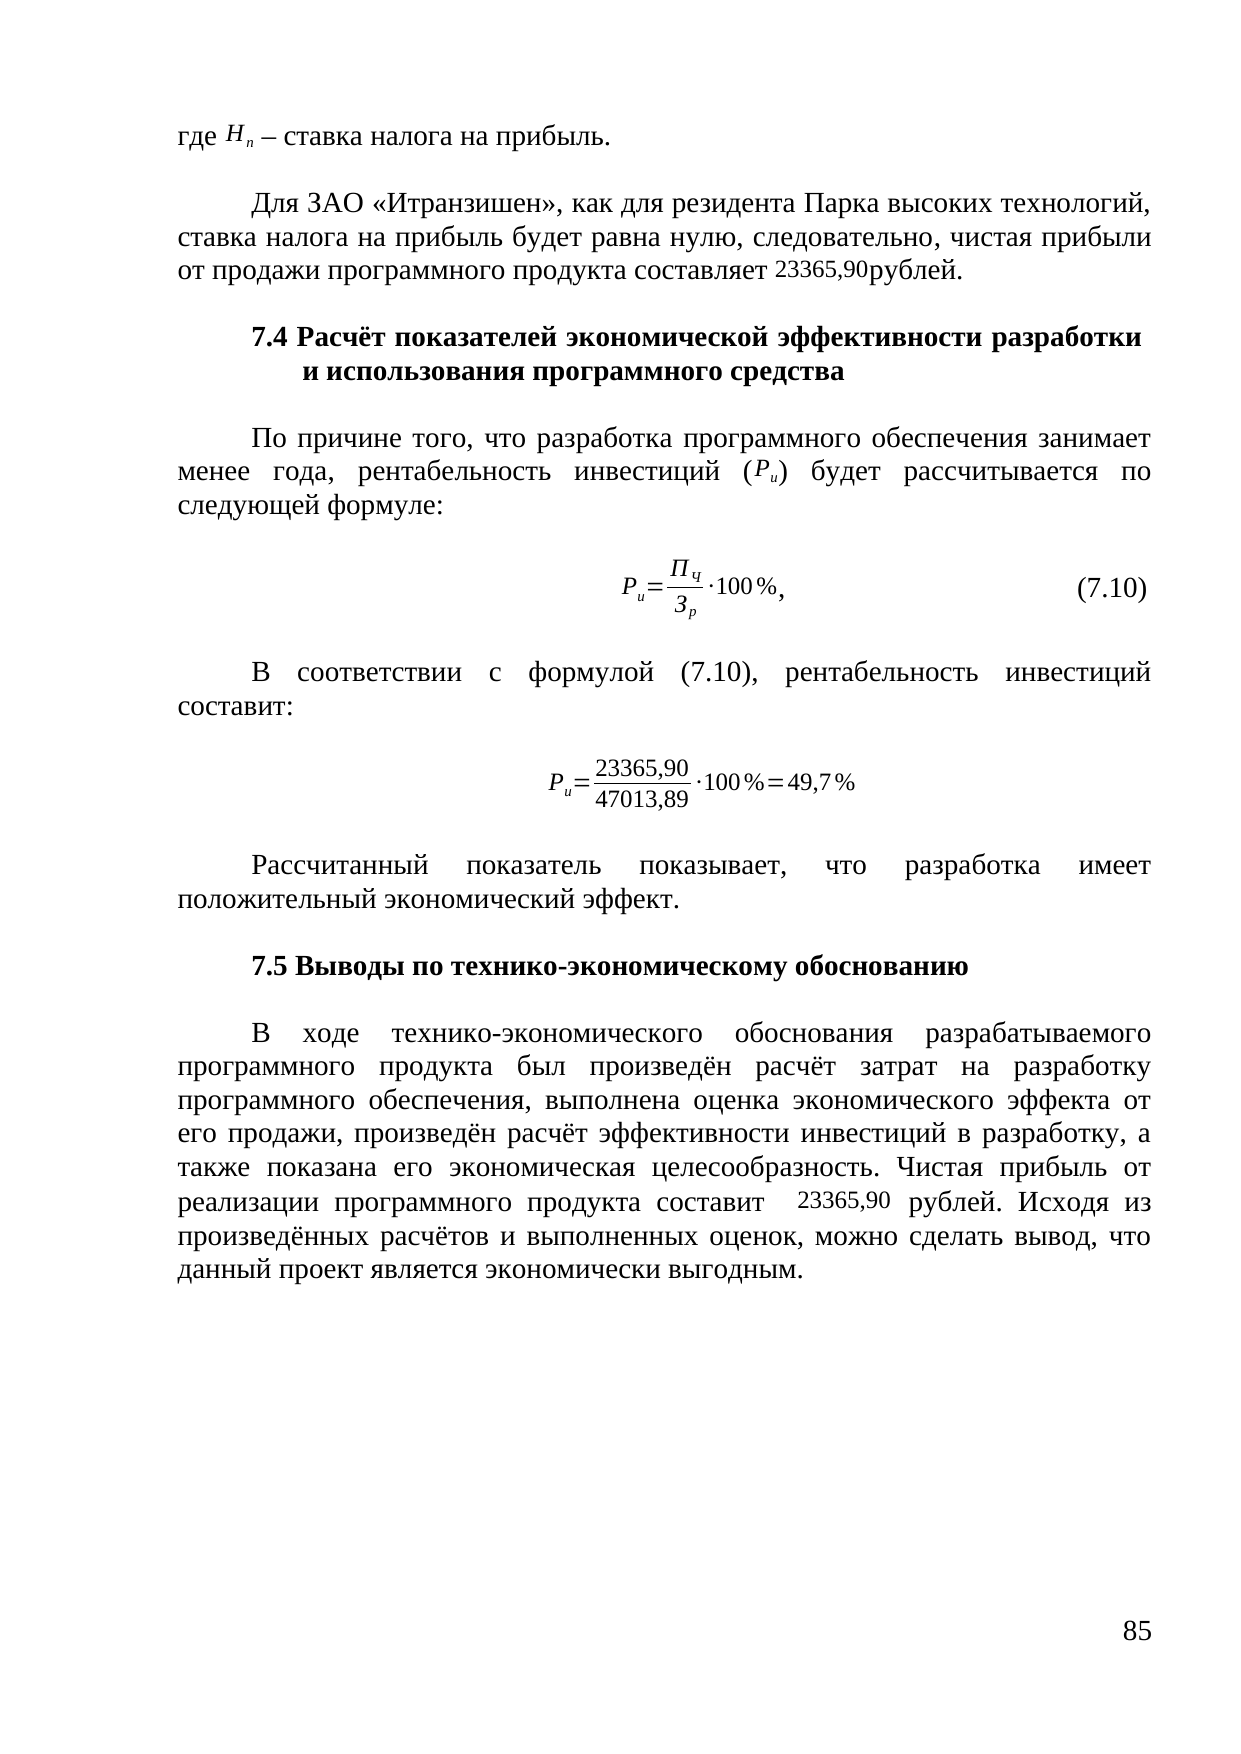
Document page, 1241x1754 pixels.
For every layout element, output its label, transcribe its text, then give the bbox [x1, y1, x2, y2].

text где – ставка налога на прибыль. [177, 118, 1152, 152]
text В соответствии с формулой (7.10), рентабельность инвестиций составит: [177, 654, 1152, 721]
text Для ЗАО «Итранзишен», как для резидента Парка высоких технологий, ставка налога на прибыль будет равна нулю, следовательно, чистая прибыли от продажи программного продукта составляет рублей. [177, 185, 1152, 286]
text Рассчитанный показатель показывает, что разработка имеет положительный экономический эффект. [177, 847, 1152, 914]
text 7.5 Выводы по технико-экономическому обоснованию [177, 948, 1152, 981]
text , (7.10) [546, 554, 1152, 621]
text 7.4 Расчёт показателей экономической эффективности разработки и использования программного средства [177, 319, 1152, 386]
text В ходе технико-экономического обоснования разрабатываемого программного продукта был произведён расчёт затрат на разработку программного обеспечения, выполнена оценка экономического эффекта от его продажи, произведён расчёт эффективности инвестиций в разработку, а также показана его экономическая целесообразность. Чистая прибыль от реализации программного продукта составит рублей. Исходя из произведённых расчётов и выполненных оценок, можно сделать вывод, что данный проект является экономически выгодным. [177, 1015, 1152, 1285]
text По причине того, что разработка программного обеспечения занимает менее года, рентабельность инвестиций () будет рассчитывается по следующей формуле: [177, 420, 1152, 521]
